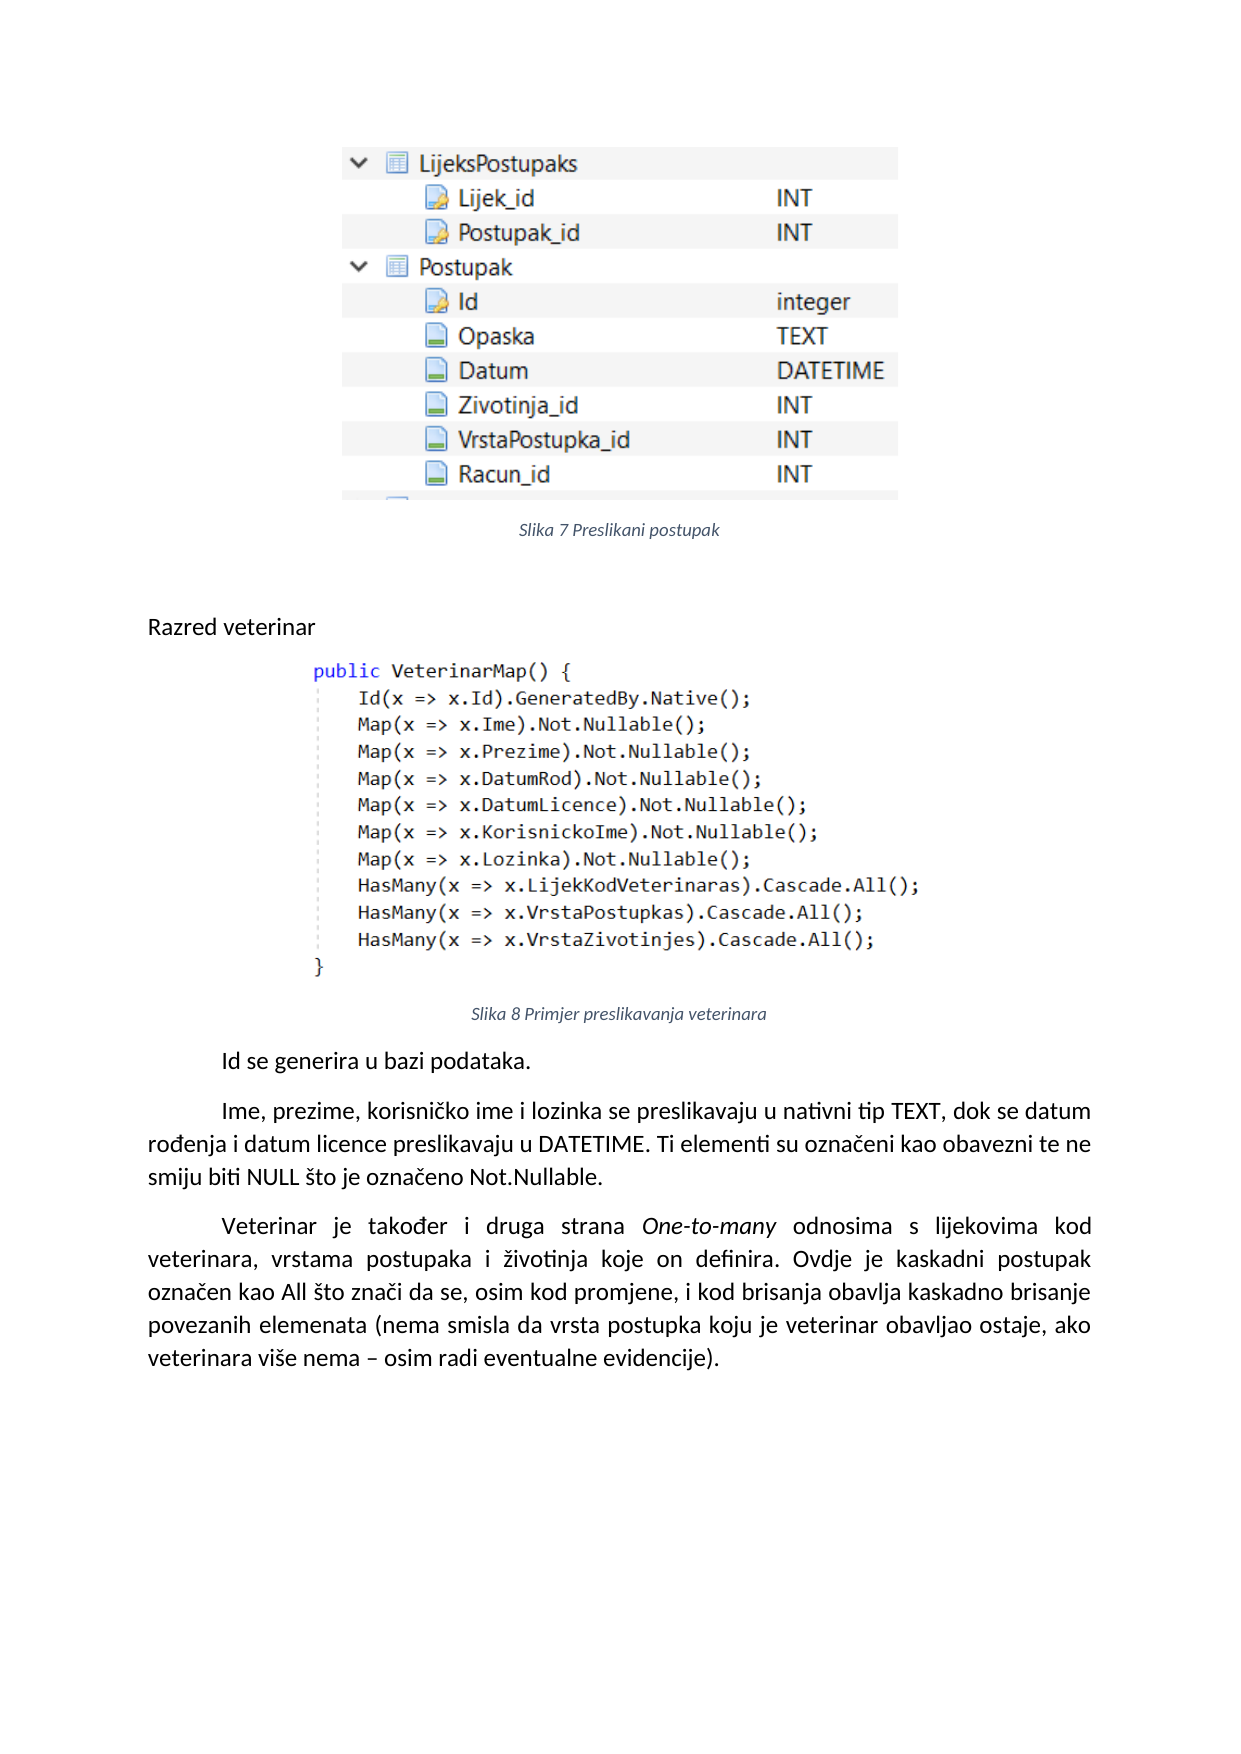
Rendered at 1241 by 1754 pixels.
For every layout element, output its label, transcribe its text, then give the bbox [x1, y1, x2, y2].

text Razred veterinar [148, 611, 1093, 642]
picture [309, 661, 931, 983]
text Veterinar je također i druga strana One-to-many odnosima s lijekovima kod veterinara, vrstama postupaka i životinja koje on definira. Ovdje je kaskadni postupak označen kao All što znači da se, osim kod promjene, i kod brisanja obavlja kaskadno brisanje povezanih elemenata (nema smisla da vrsta postupka koju je veterinar obavljao ostaje, ako veterinara više nema – osim radi eventualne evidencije). [148, 1211, 1093, 1373]
text Id se generira u bazi podataka. [148, 1046, 1093, 1076]
text Ime, prezime, korisničko ime i lozinka se preslikavaju u nativni tip TEXT, dok se datum rođenja i datum licence preslikavaju u DATETIME. Ti elementi su označeni kao obavezni te ne smiju biti NULL što je označeno Not.Nullable. [148, 1095, 1093, 1191]
picture [342, 147, 899, 500]
